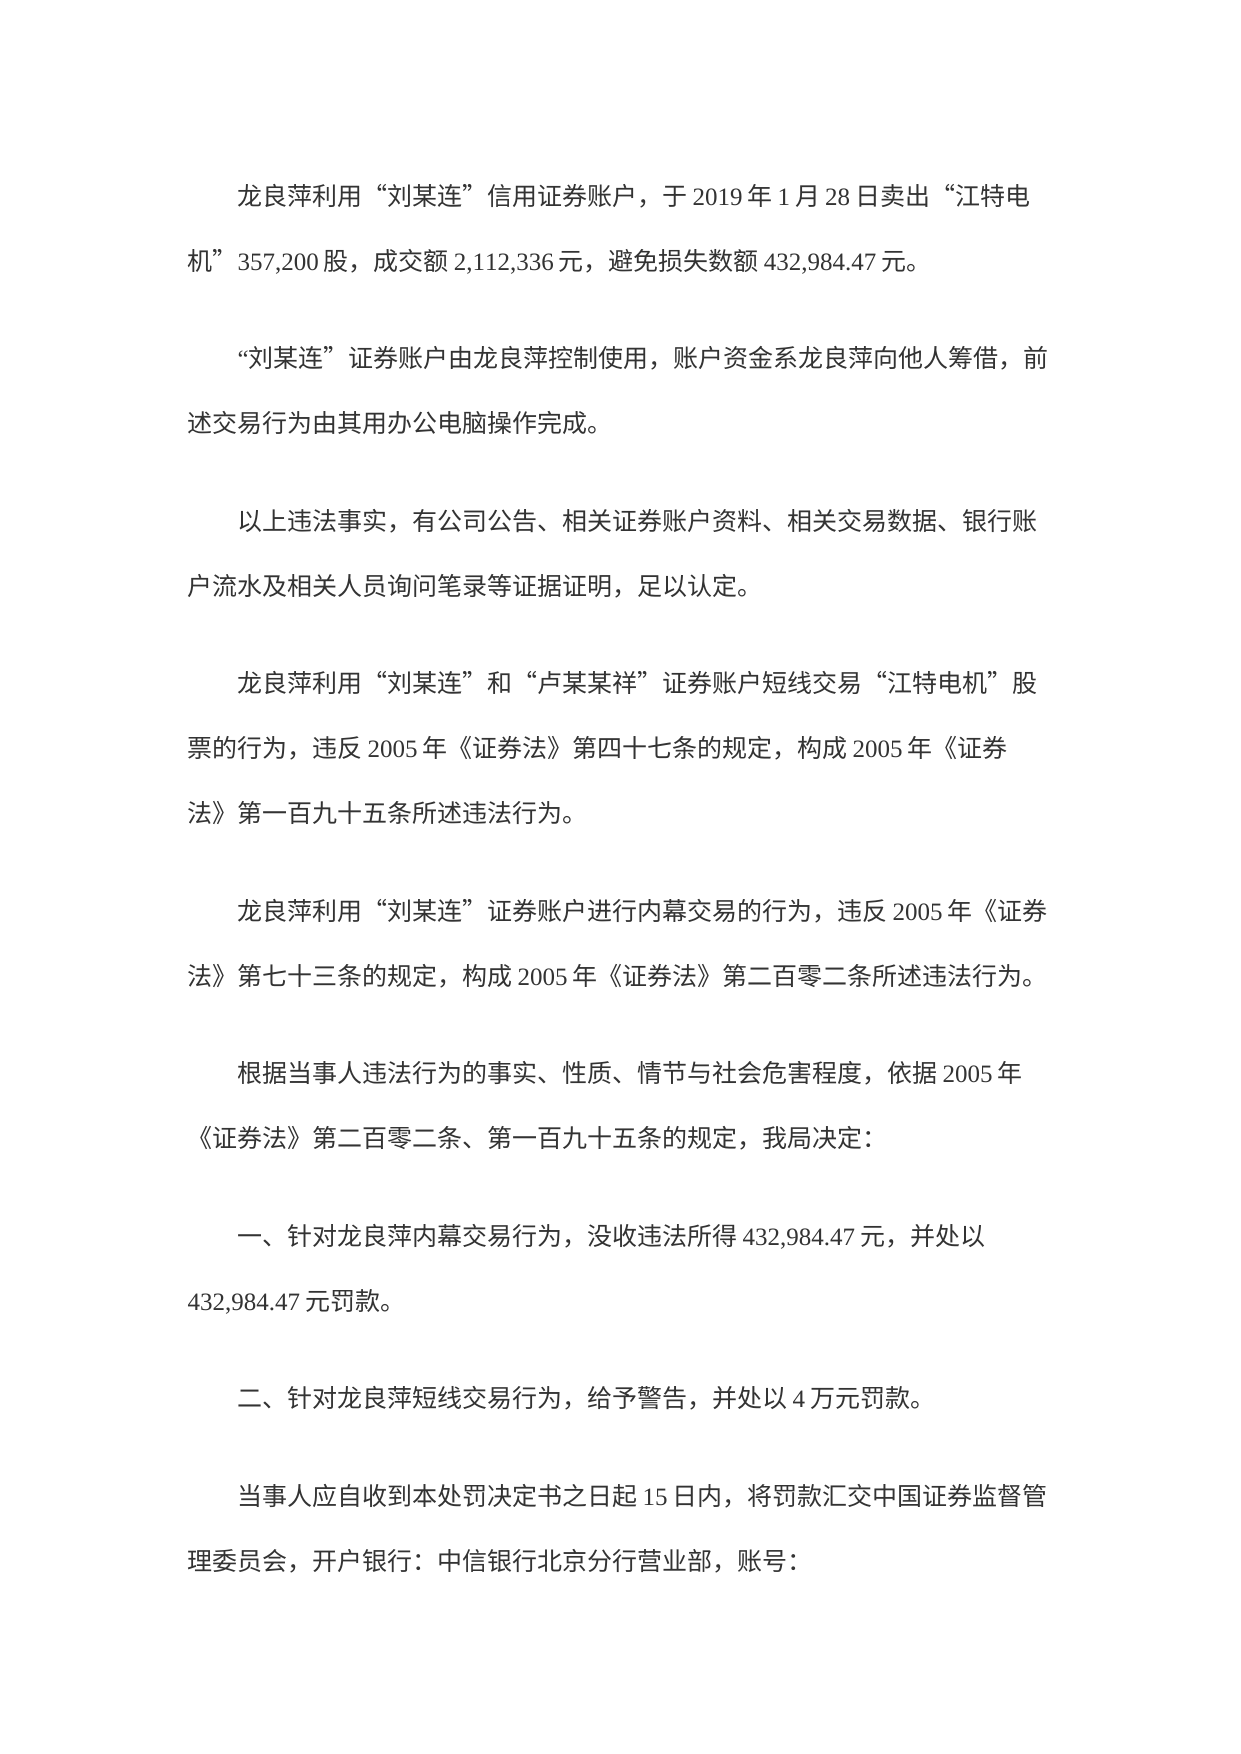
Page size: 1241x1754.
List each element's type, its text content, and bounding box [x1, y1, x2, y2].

text 龙良萍利用“刘某连”证券账户进行内幕交易的行为，违反2005年《证券法》第七十三条的规定，构成2005年《证券法》第二百零二条所述违法行为。 [187, 877, 1053, 1007]
text 龙良萍利用“刘某连”和“卢某某祥”证券账户短线交易“江特电机”股票的行为，违反2005年《证券法》第四十七条的规定，构成2005年《证券法》第一百九十五条所述违法行为。 [187, 649, 1053, 844]
text 以上违法事实，有公司公告、相关证券账户资料、相关交易数据、银行账户流水及相关人员询问笔录等证据证明，足以认定。 [187, 487, 1053, 617]
text 二、针对龙良萍短线交易行为，给予警告，并处以4万元罚款。 [187, 1364, 1053, 1429]
text 根据当事人违法行为的事实、性质、情节与社会危害程度，依据2005年《证券法》第二百零二条、第一百九十五条的规定，我局决定： [187, 1039, 1053, 1169]
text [187, 1462, 1053, 1592]
text 龙良萍利用“刘某连”信用证券账户，于2019年1月28日卖出“江特电机”357,200股，成交额2,112,336元，避免损失数额432,984.47元。 [187, 162, 1053, 292]
text “刘某连”证券账户由龙良萍控制使用，账户资金系龙良萍向他人筹借，前述交易行为由其用办公电脑操作完成。 [187, 324, 1053, 454]
text 一、针对龙良萍内幕交易行为，没收违法所得432,984.47元，并处以432,984.47元罚款。 [187, 1202, 1053, 1332]
